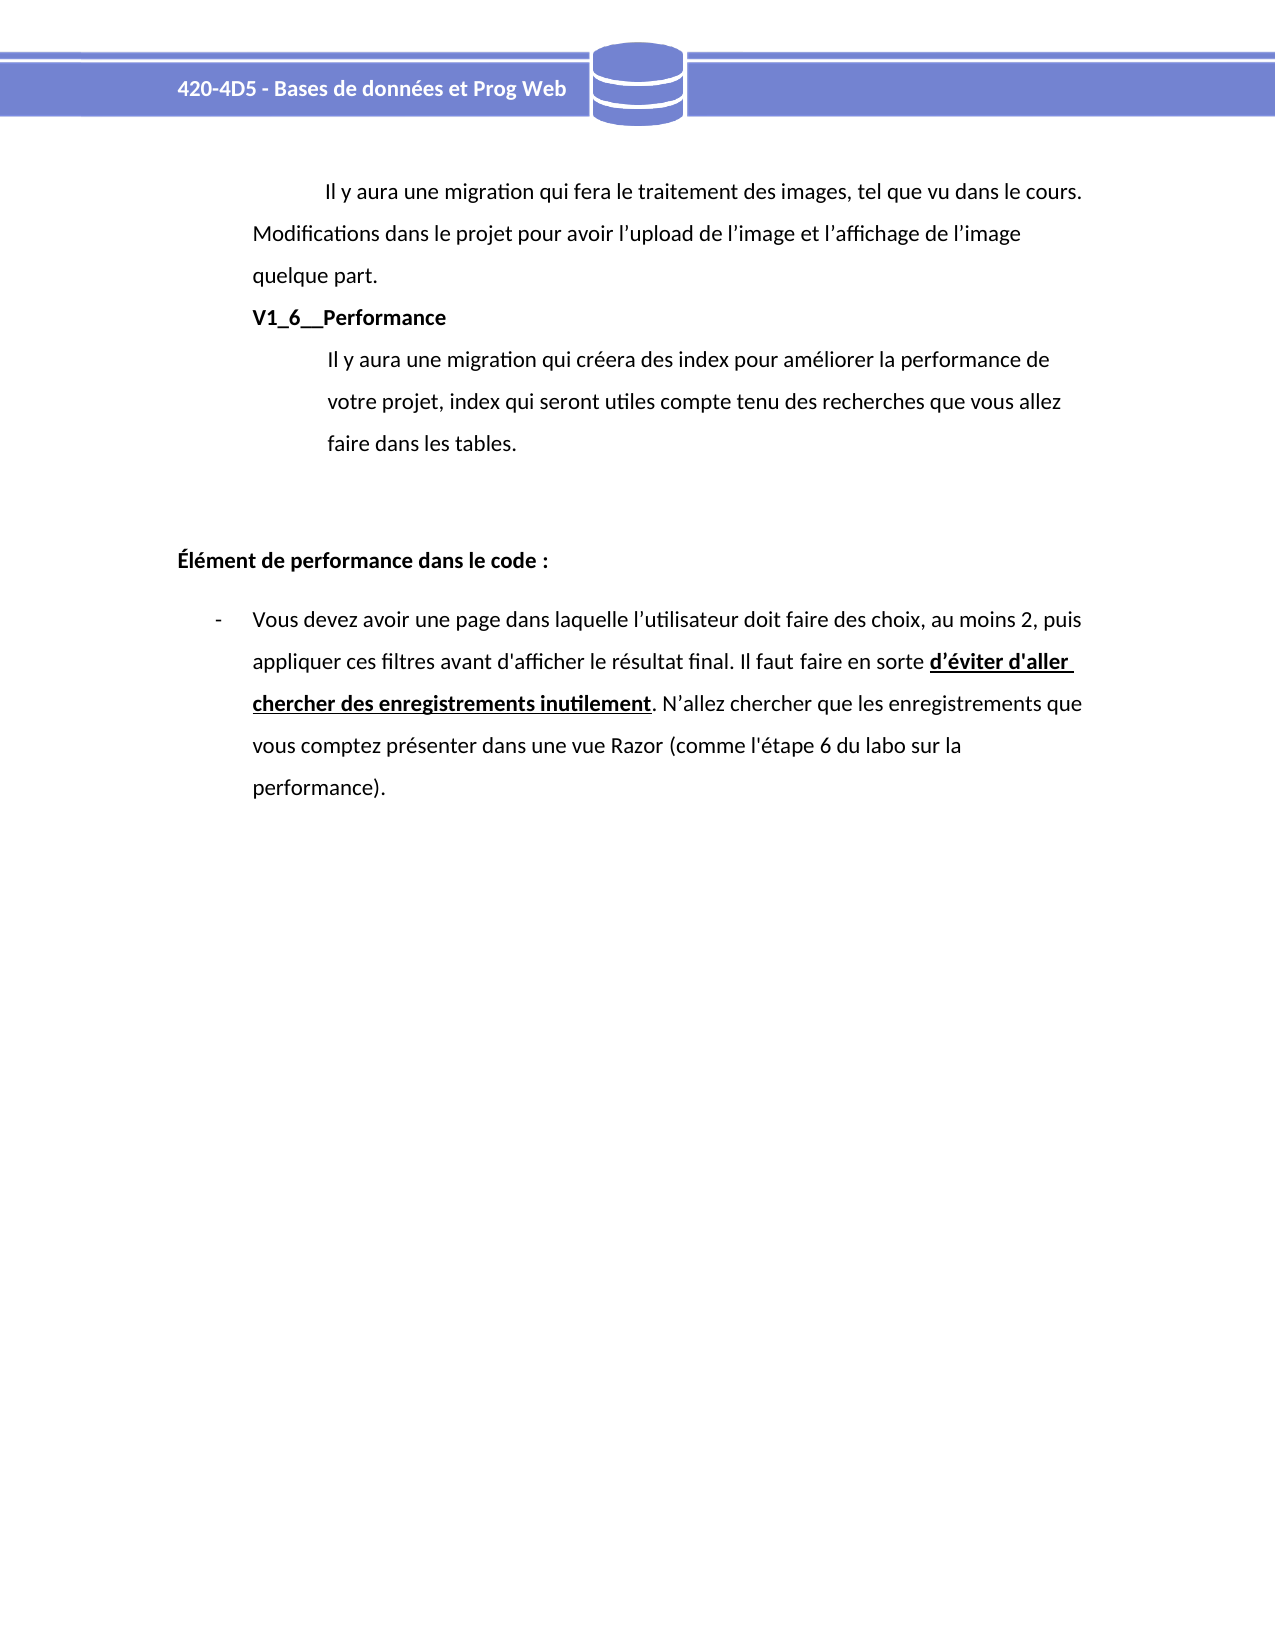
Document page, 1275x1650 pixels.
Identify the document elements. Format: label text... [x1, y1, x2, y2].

text Élément de performance dans le code : [177, 546, 1098, 574]
list Il y aura une migration qui créera des index pour améliorer la performance de votre projet, index qui seront utiles compte tenu des recherches que vous allez faire dans les tables. [327, 345, 1098, 457]
list V1_6__Performance [252, 303, 1098, 331]
list Vous devez avoir une page dans laquelle l’utilisateur doit faire des choix, au moins 2, puis appliquer ces filtres avant d'afficher le résultat final. Il faut faire en sorte d’éviter d'aller chercher des enregistrements inutilement. N’allez chercher que les enregistrements que vous comptez présenter dans une vue Razor (comme l'étape 6 du labo sur la performance). [215, 605, 1098, 801]
picture [0, 34, 1275, 134]
list Il y aura une migration qui fera le traitement des images, tel que vu dans le cours. Modifications dans le projet pour avoir l’upload de l’image et l’affichage de l’image quelque part. [252, 177, 1098, 289]
